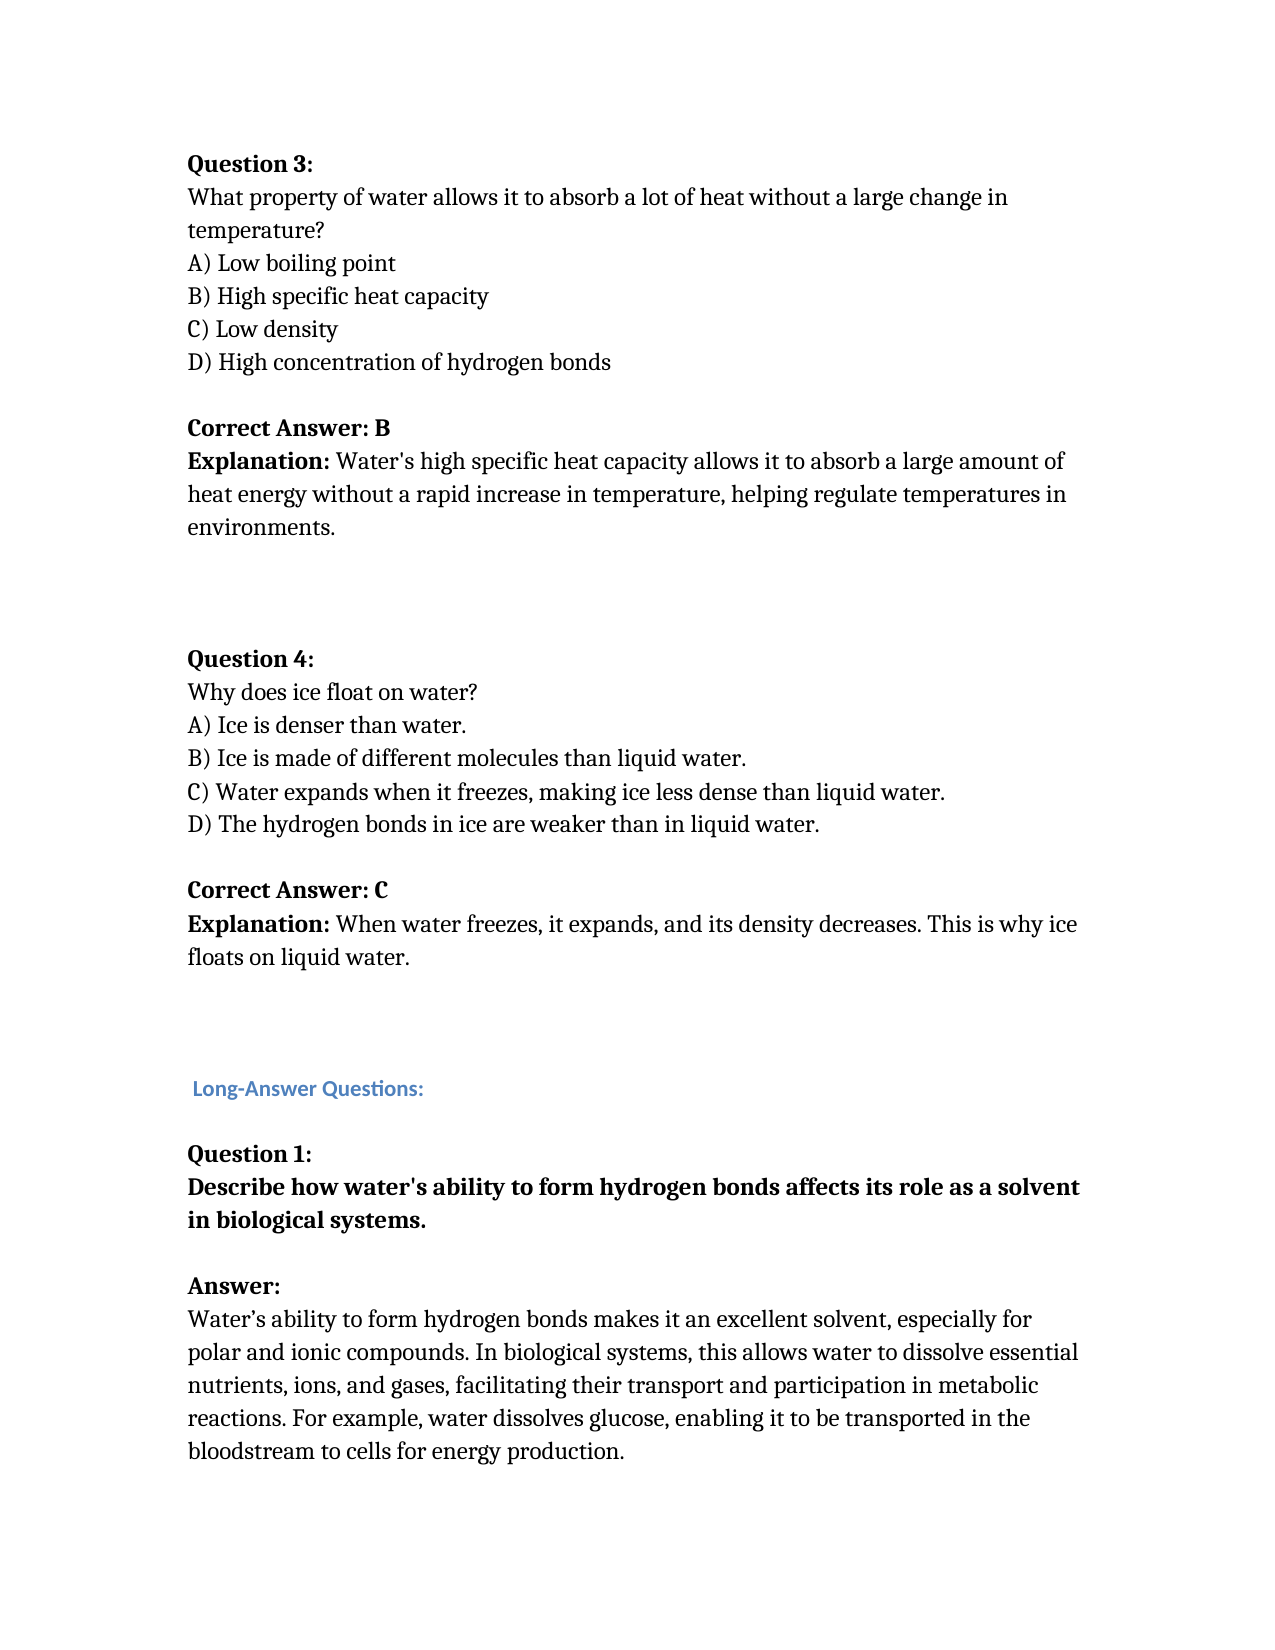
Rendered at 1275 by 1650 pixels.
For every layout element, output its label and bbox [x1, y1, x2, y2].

text [187, 150, 1087, 1499]
